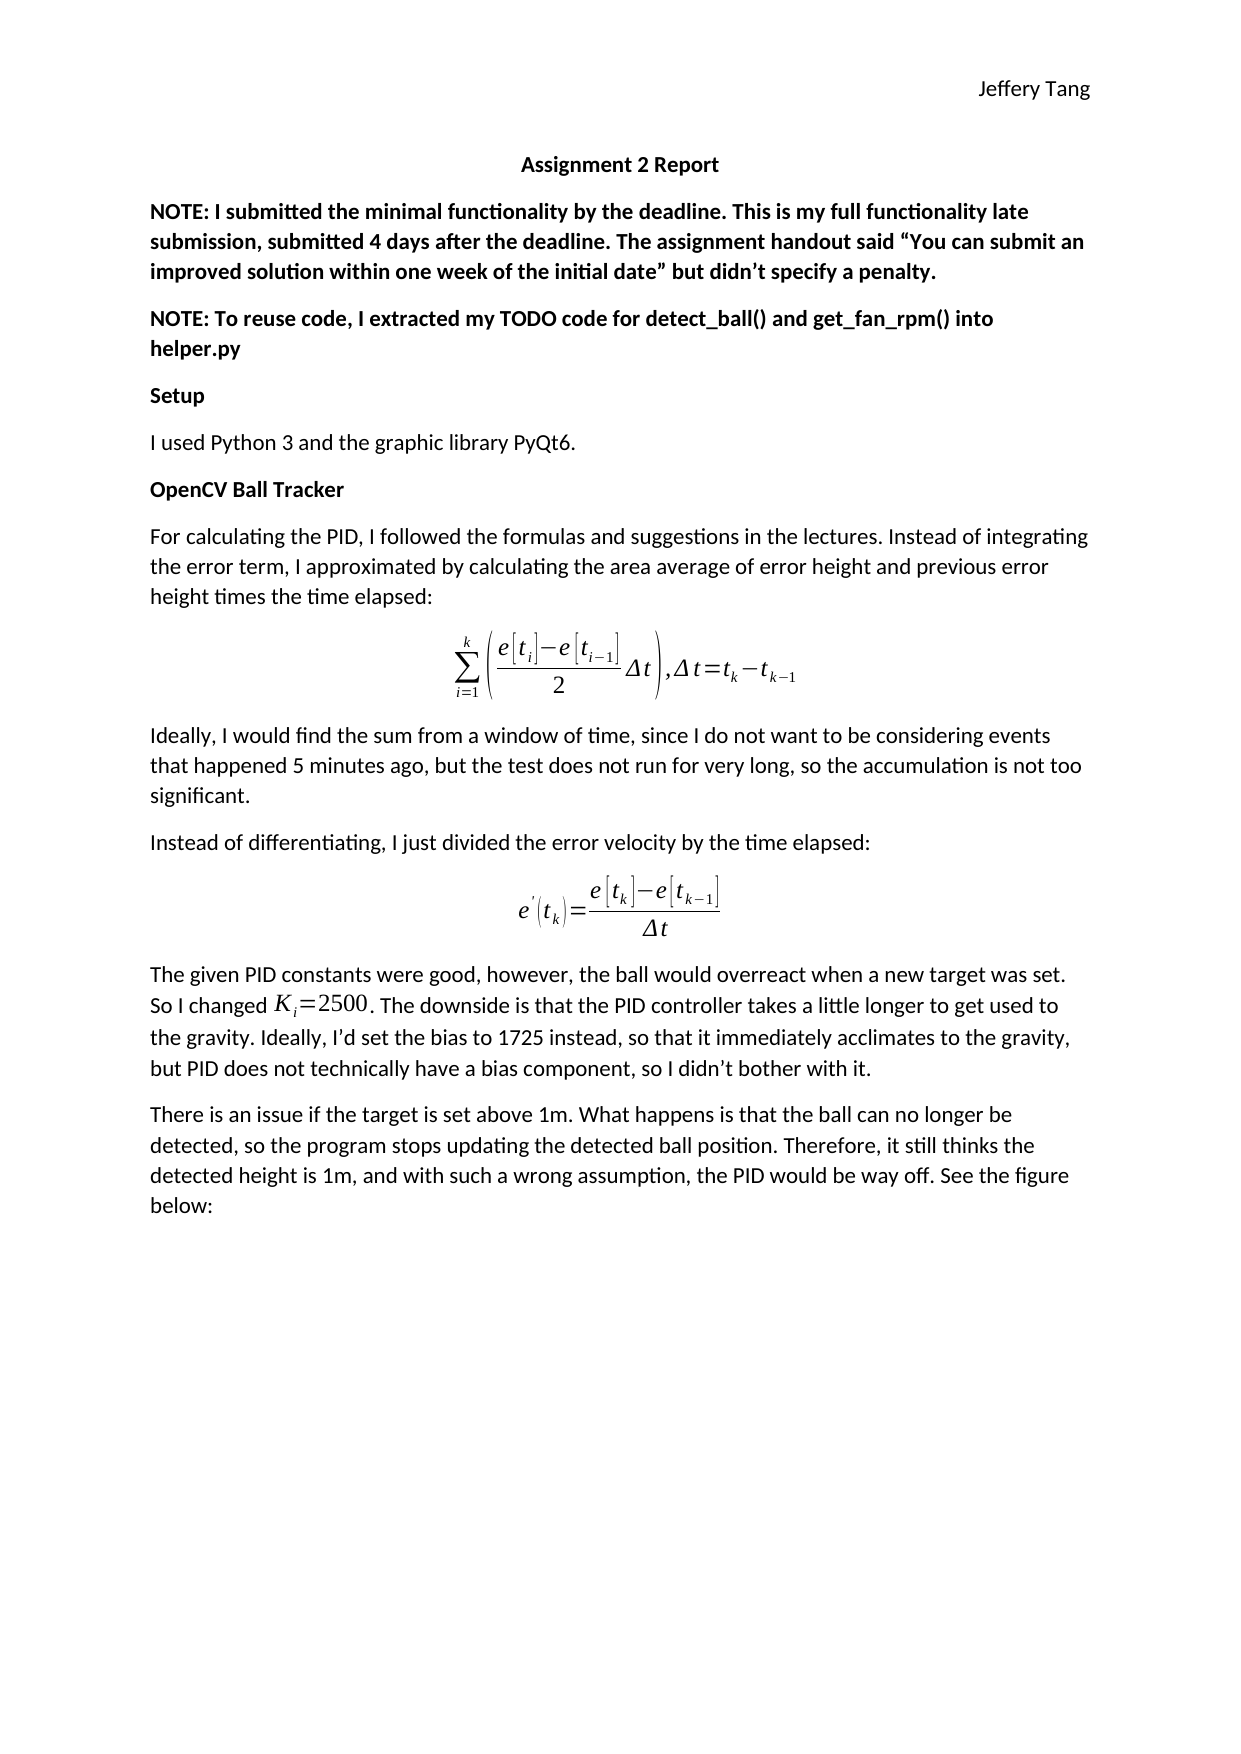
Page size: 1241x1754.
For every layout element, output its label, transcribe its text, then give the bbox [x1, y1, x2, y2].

text Assignment 2 Report [150, 150, 1090, 178]
text I used Python 3 and the graphic library PyQt6. [150, 428, 1090, 456]
text NOTE: I submitted the minimal functionality by the deadline. This is my full functionality late submission, submitted 4 days after the deadline. The assignment handout said “You can submit an improved solution within one week of the initial date” but didn’t specify a penalty. [150, 197, 1090, 285]
text NOTE: To reuse code, I extracted my TODO code for detect_ball() and get_fan_rpm() into helper.py [150, 304, 1090, 362]
text Setup [150, 381, 1090, 409]
text For calculating the PID, I followed the formulas and suggestions in the lectures. Instead of integrating the error term, I approximated by calculating the area average of error height and previous error height times the time elapsed: [150, 522, 1090, 610]
text There is an issue if the target is set above 1m. What happens is that the ball can no longer be detected, so the program stops updating the detected ball position. Therefore, it still thinks the detected height is 1m, and with such a wrong assumption, the PID would be way off. See the figure below: [150, 1101, 1090, 1219]
text The given PID constants were good, however, the ball would overreact when a new target was set. So I changed . The downside is that the PID controller takes a little longer to get used to the gravity. Ideally, I’d set the bias to 1725 instead, so that it immediately acclimates to the gravity, but PID does not technically have a bias component, so I didn’t bother with it. [150, 960, 1090, 1082]
text Instead of differentiating, I just divided the error velocity by the time elapsed: [150, 828, 1090, 856]
text Ideally, I would find the sum from a window of time, since I do not want to be considering events that happened 5 minutes ago, but the test does not run for very long, so the accumulation is not too significant. [150, 721, 1090, 809]
text OpenCV Ball Tracker [150, 475, 1090, 503]
